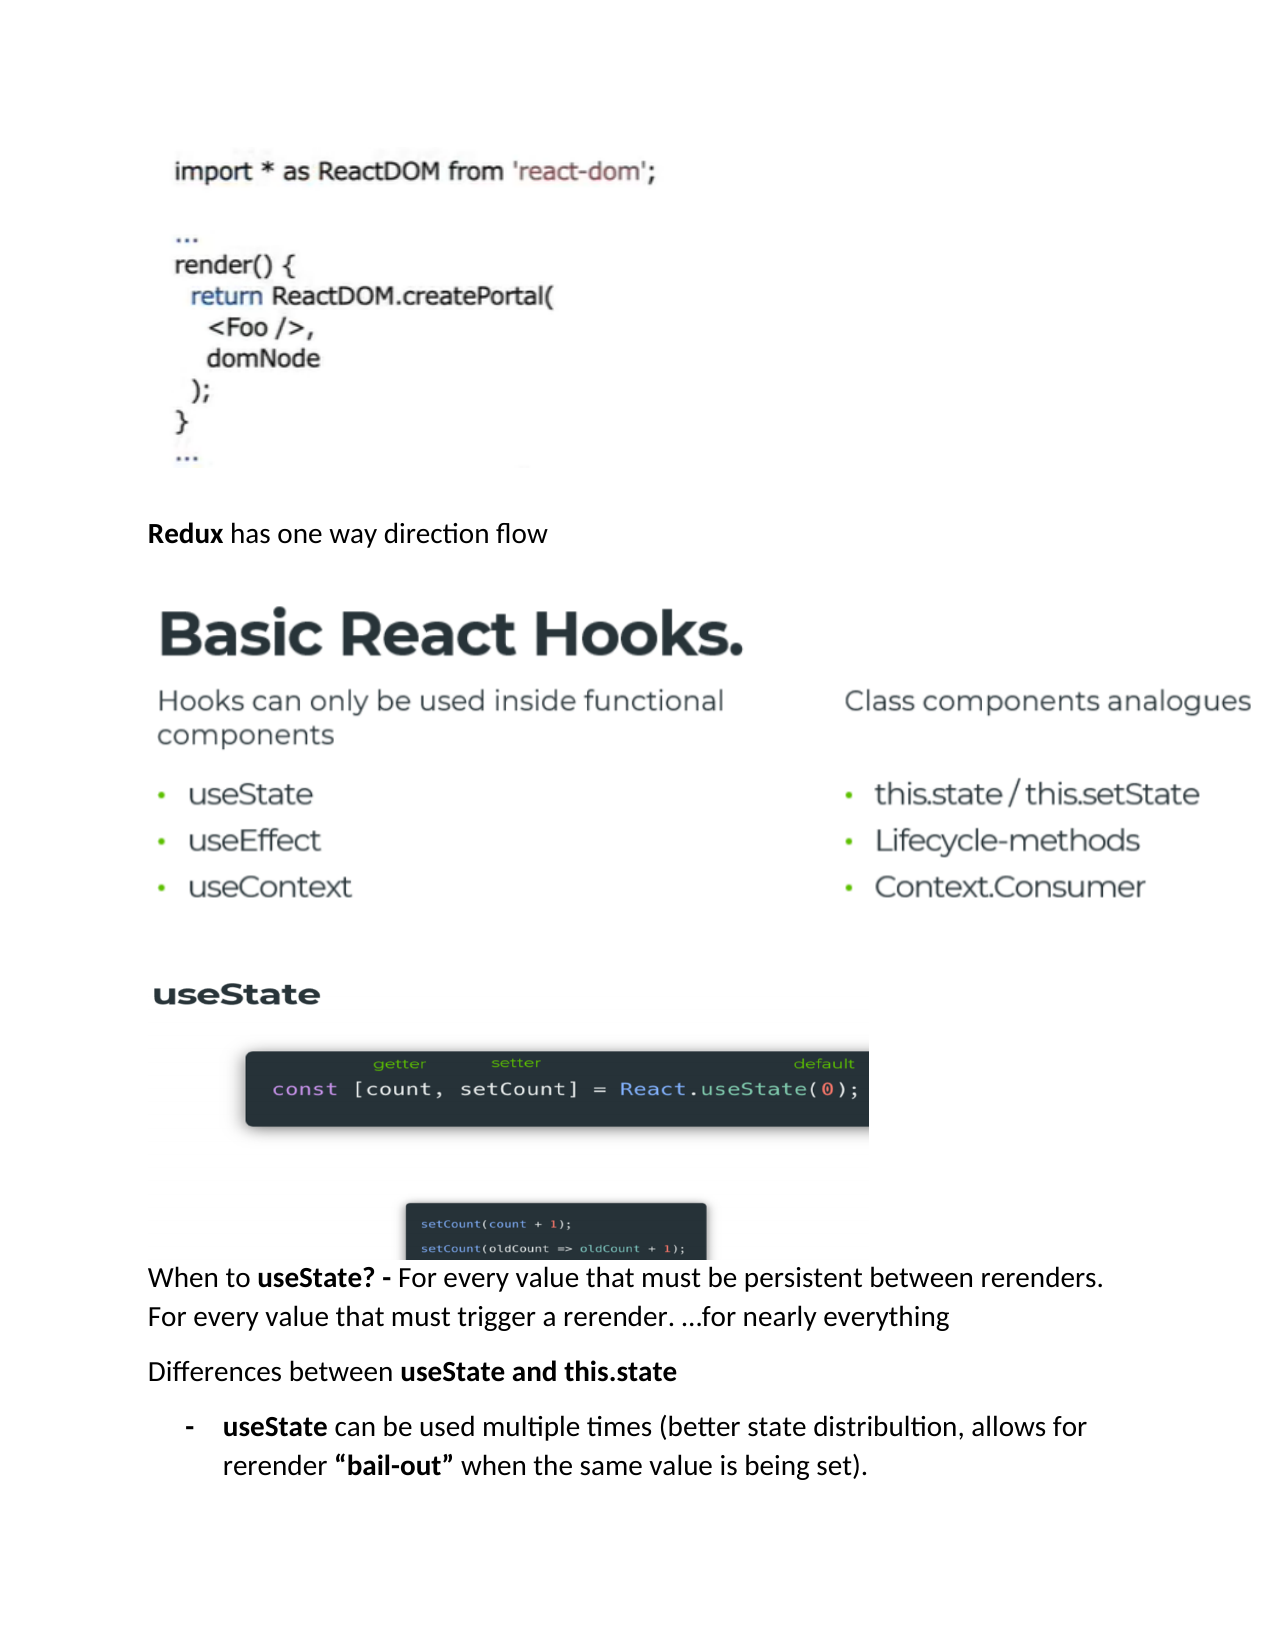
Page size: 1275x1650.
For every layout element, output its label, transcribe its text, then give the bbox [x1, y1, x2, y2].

text Redux has one way direction flow [148, 515, 1127, 550]
list useState can be used multiple times (better state distribultion, allows for rerender “bail-out” when the same value is being set). [185, 1408, 1127, 1482]
picture [147, 147, 676, 468]
text When to useState? - For every value that must be persistent between rerenders. For every value that must trigger a rerender. …for nearly everything [148, 1259, 1127, 1333]
picture [147, 597, 1260, 937]
text Differences between useState and this.state [148, 1353, 1127, 1389]
picture [147, 983, 869, 1260]
